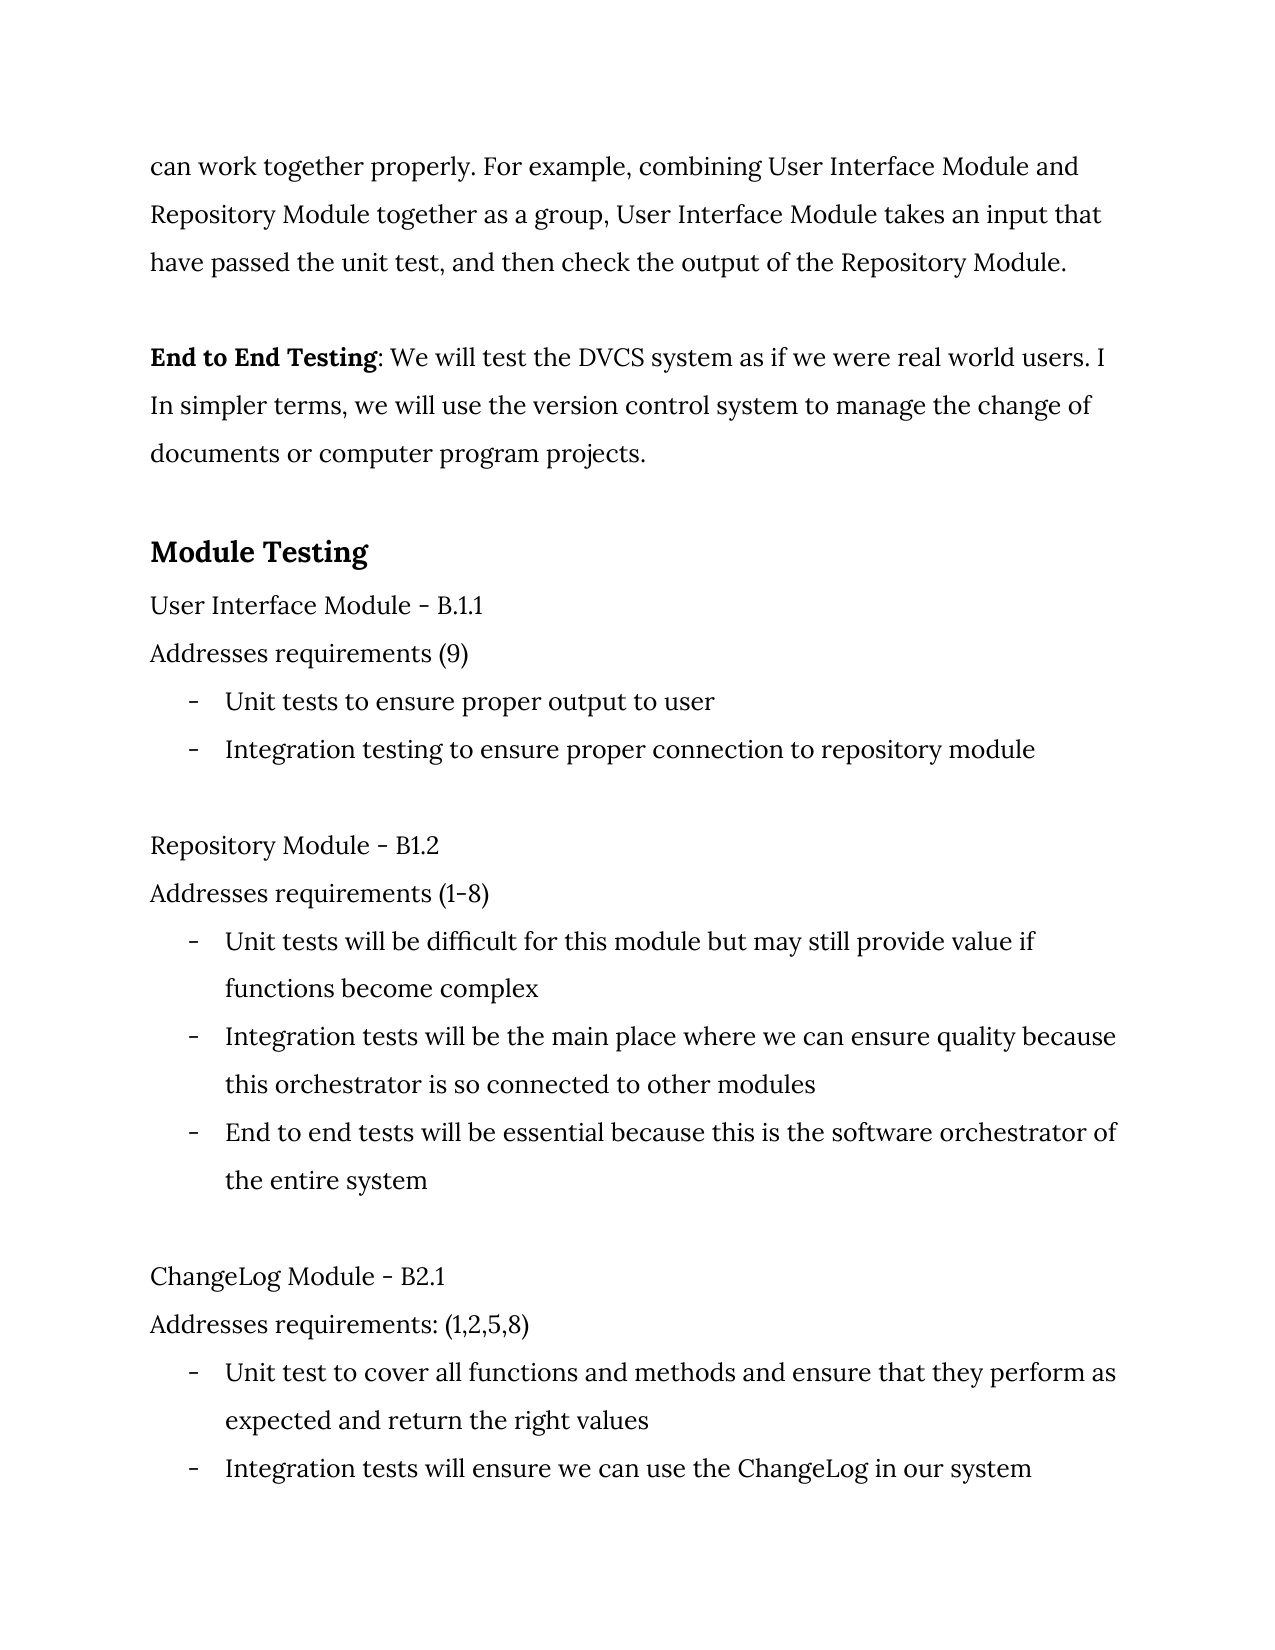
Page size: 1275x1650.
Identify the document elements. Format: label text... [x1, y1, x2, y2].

text End to End Testing: We will test the DVCS system as if we were real world users. I In simpler terms, we will use the version control system to manage the change of documents or computer program projects. [150, 342, 1125, 469]
list Integration tests will be the main place where we can ensure quality because this orchestrator is so connected to other modules [187, 1021, 1125, 1100]
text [150, 150, 1125, 278]
list Integration testing to ensure proper connection to repository module [187, 733, 1125, 765]
list Unit test to cover all functions and methods and ensure that they perform as expected and return the right values [187, 1356, 1125, 1436]
list Unit tests to ensure proper output to user [187, 685, 1125, 717]
text ChangeLog Module - B2.1 [150, 1260, 1125, 1292]
list Integration tests will ensure we can use the ChangeLog in our system [187, 1452, 1125, 1484]
text Addresses requirements (9) [150, 637, 1125, 669]
text Module Testing [150, 533, 1125, 571]
text Repository Module - B1.2 [150, 829, 1125, 861]
list End to end tests will be essential because this is the software orchestrator of the entire system [187, 1116, 1125, 1196]
text Addresses requirements: (1,2,5,8) [150, 1308, 1125, 1340]
text Addresses requirements (1-8) [150, 877, 1125, 909]
text User Interface Module - B.1.1 [150, 589, 1125, 621]
list Unit tests will be difficult for this module but may still provide value if functions become complex [187, 925, 1125, 1004]
